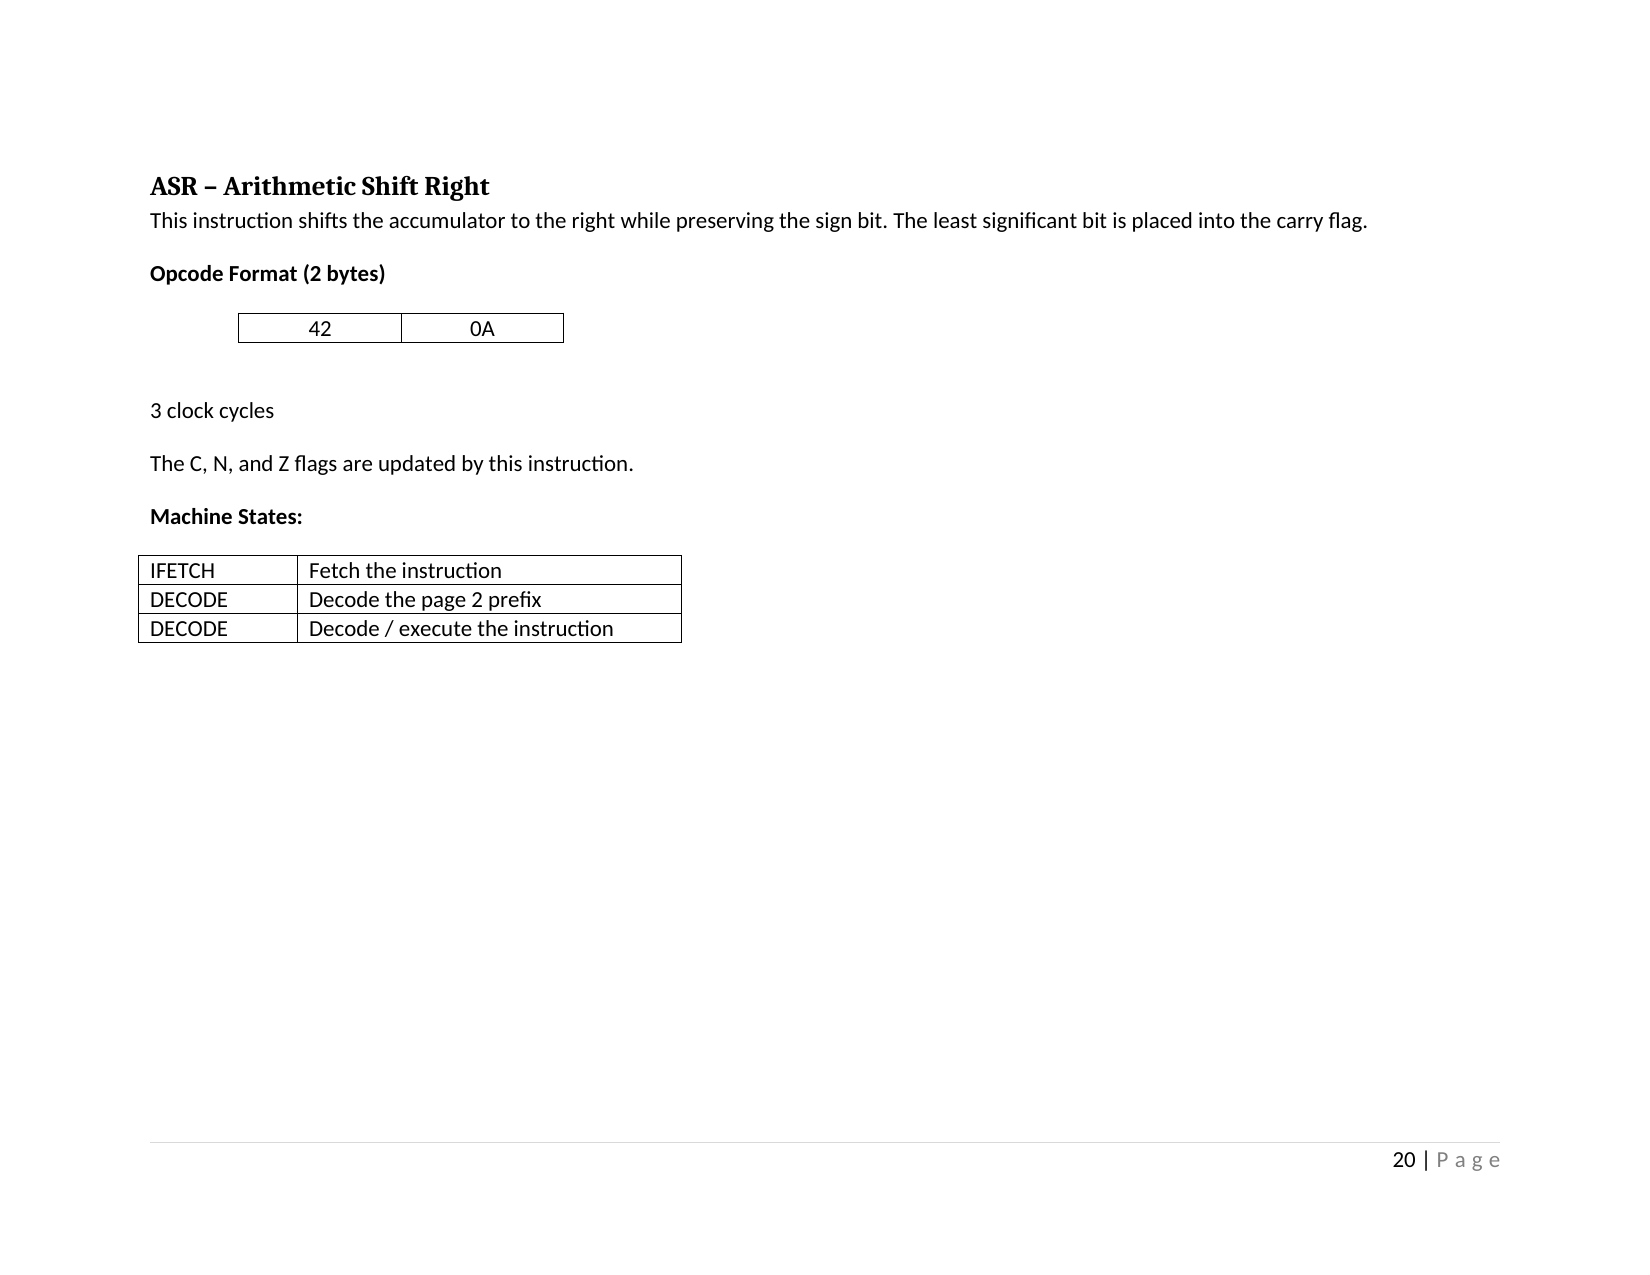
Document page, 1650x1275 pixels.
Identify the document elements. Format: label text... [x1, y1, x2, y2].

table_header 0A [402, 314, 563, 342]
table_header IFETCH [139, 556, 297, 584]
text This instruction shifts the accumulator to the right while preserving the sign bit. The least significant bit is placed into the carry flag. [150, 207, 1500, 234]
text Machine States: [150, 502, 1500, 530]
text Opcode Format (2 bytes) [150, 259, 1500, 288]
table_header Fetch the instruction [298, 556, 681, 584]
subtitle ASR – Arithmetic Shift Right [150, 171, 1500, 202]
table_header 42 [239, 314, 401, 342]
table_cell DECODE [139, 614, 297, 642]
table_cell Decode the page 2 prefix [298, 585, 681, 613]
text The C, N, and Z flags are updated by this instruction. [150, 449, 1500, 477]
table_cell DECODE [139, 585, 297, 613]
table_cell Decode / execute the instruction [298, 614, 681, 642]
text 3 clock cycles [150, 396, 1500, 424]
